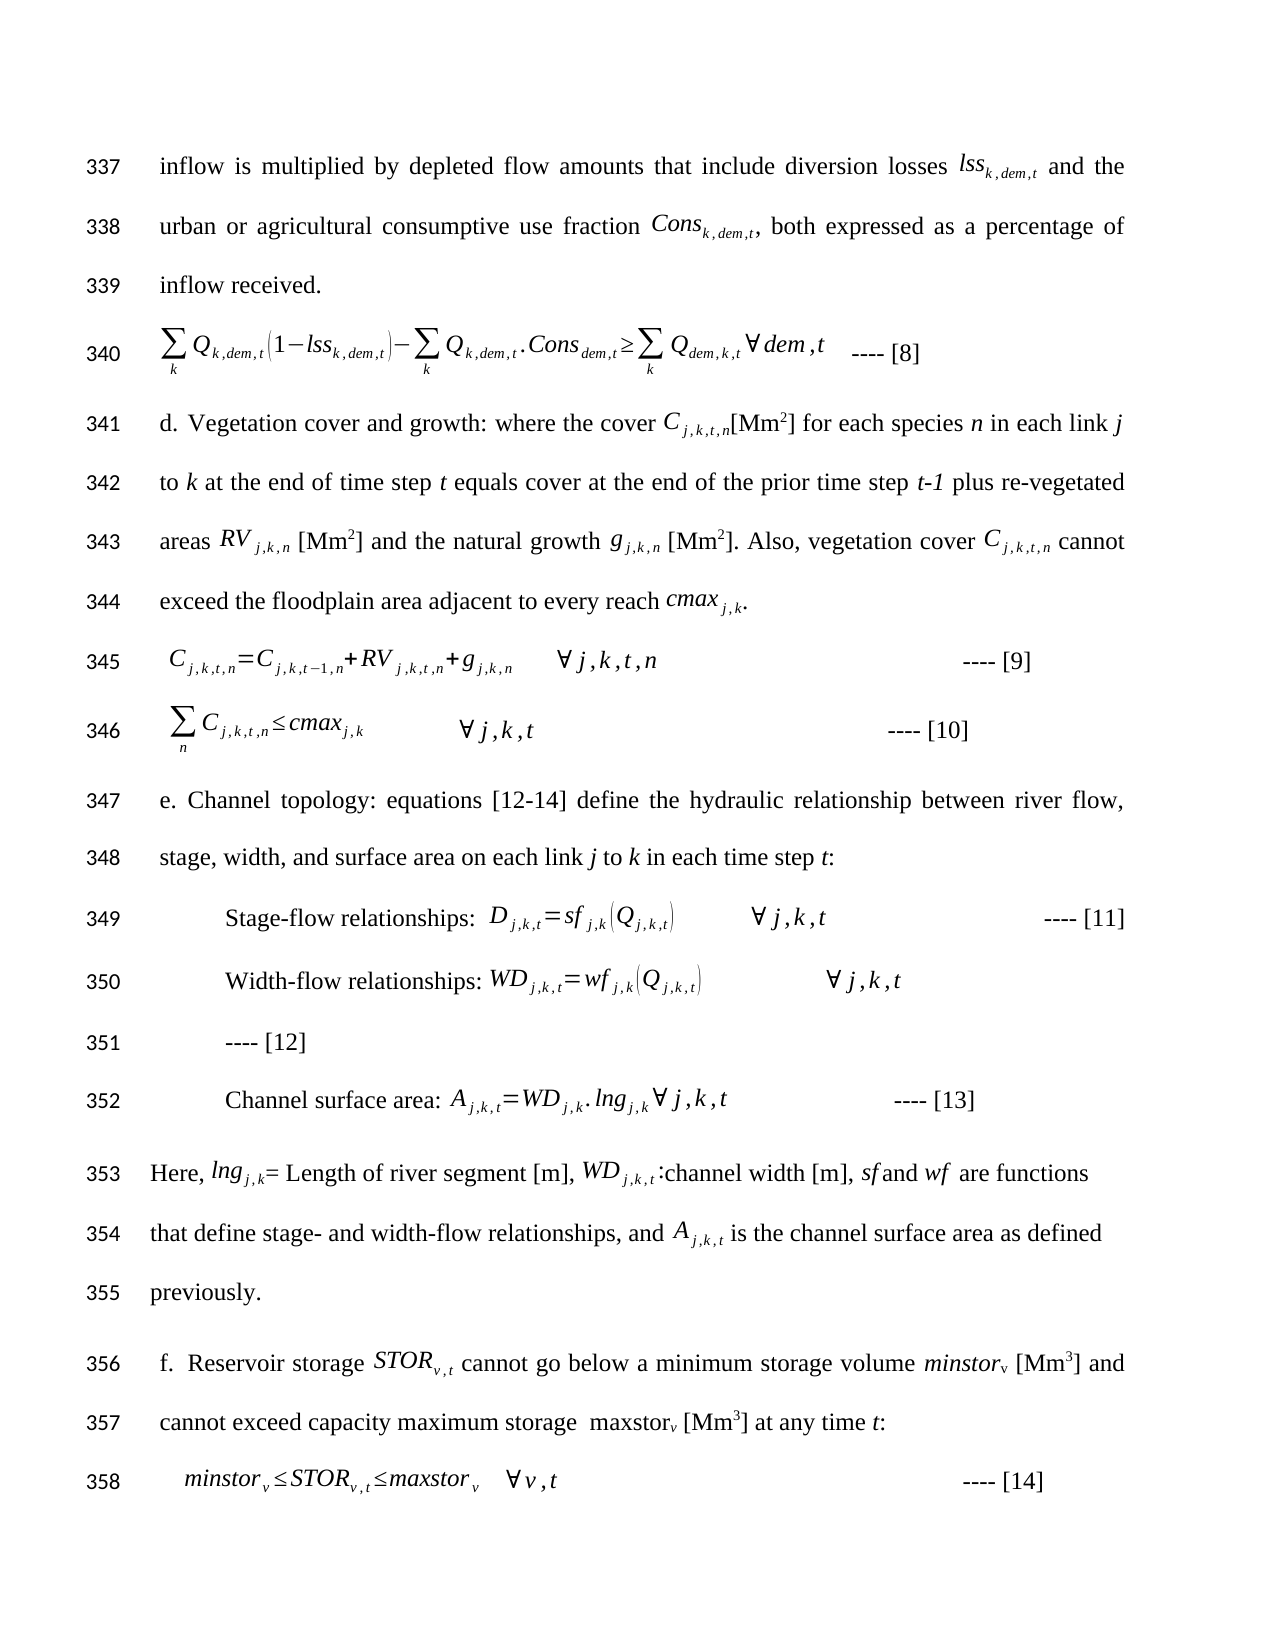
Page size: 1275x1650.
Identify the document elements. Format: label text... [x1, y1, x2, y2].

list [159, 150, 1125, 299]
list Width-flow relationships: ---- [12] [225, 963, 1125, 1055]
list Channel topology: equations [12-14] define the hydraulic relationship between river flow, stage, width, and surface area on each link j to k in each time step t: [159, 785, 1125, 871]
list Vegetation cover and growth: where the cover [Mm2] for each species n in each link j to k at the end of time step t equals cover at the end of the prior time step t-1 plus re-vegetated areas [Mm2] and the natural growth [Mm2]. Also, vegetation cover cannot exceed the floodplain area adjacent to every reach . [159, 407, 1125, 616]
text Here, = Length of river segment [m], channel width [m], and are functions that define stage- and width-flow relationships, and is the channel surface area as defined previously. [150, 1157, 1125, 1306]
list ---- [10] [169, 705, 1125, 756]
list ---- [8] [159, 328, 1125, 378]
text Stage-flow relationships: ---- [11] [150, 900, 1125, 934]
list Channel surface area: ---- [13] [225, 1084, 1125, 1116]
list ---- [14] [159, 1464, 1125, 1496]
list Reservoir storage cannot go below a minimum storage volume minstorv [Mm3] and cannot exceed capacity maximum storage maxstorv [Mm3] at any time t: [159, 1347, 1125, 1436]
list ---- [9] [169, 645, 1125, 676]
